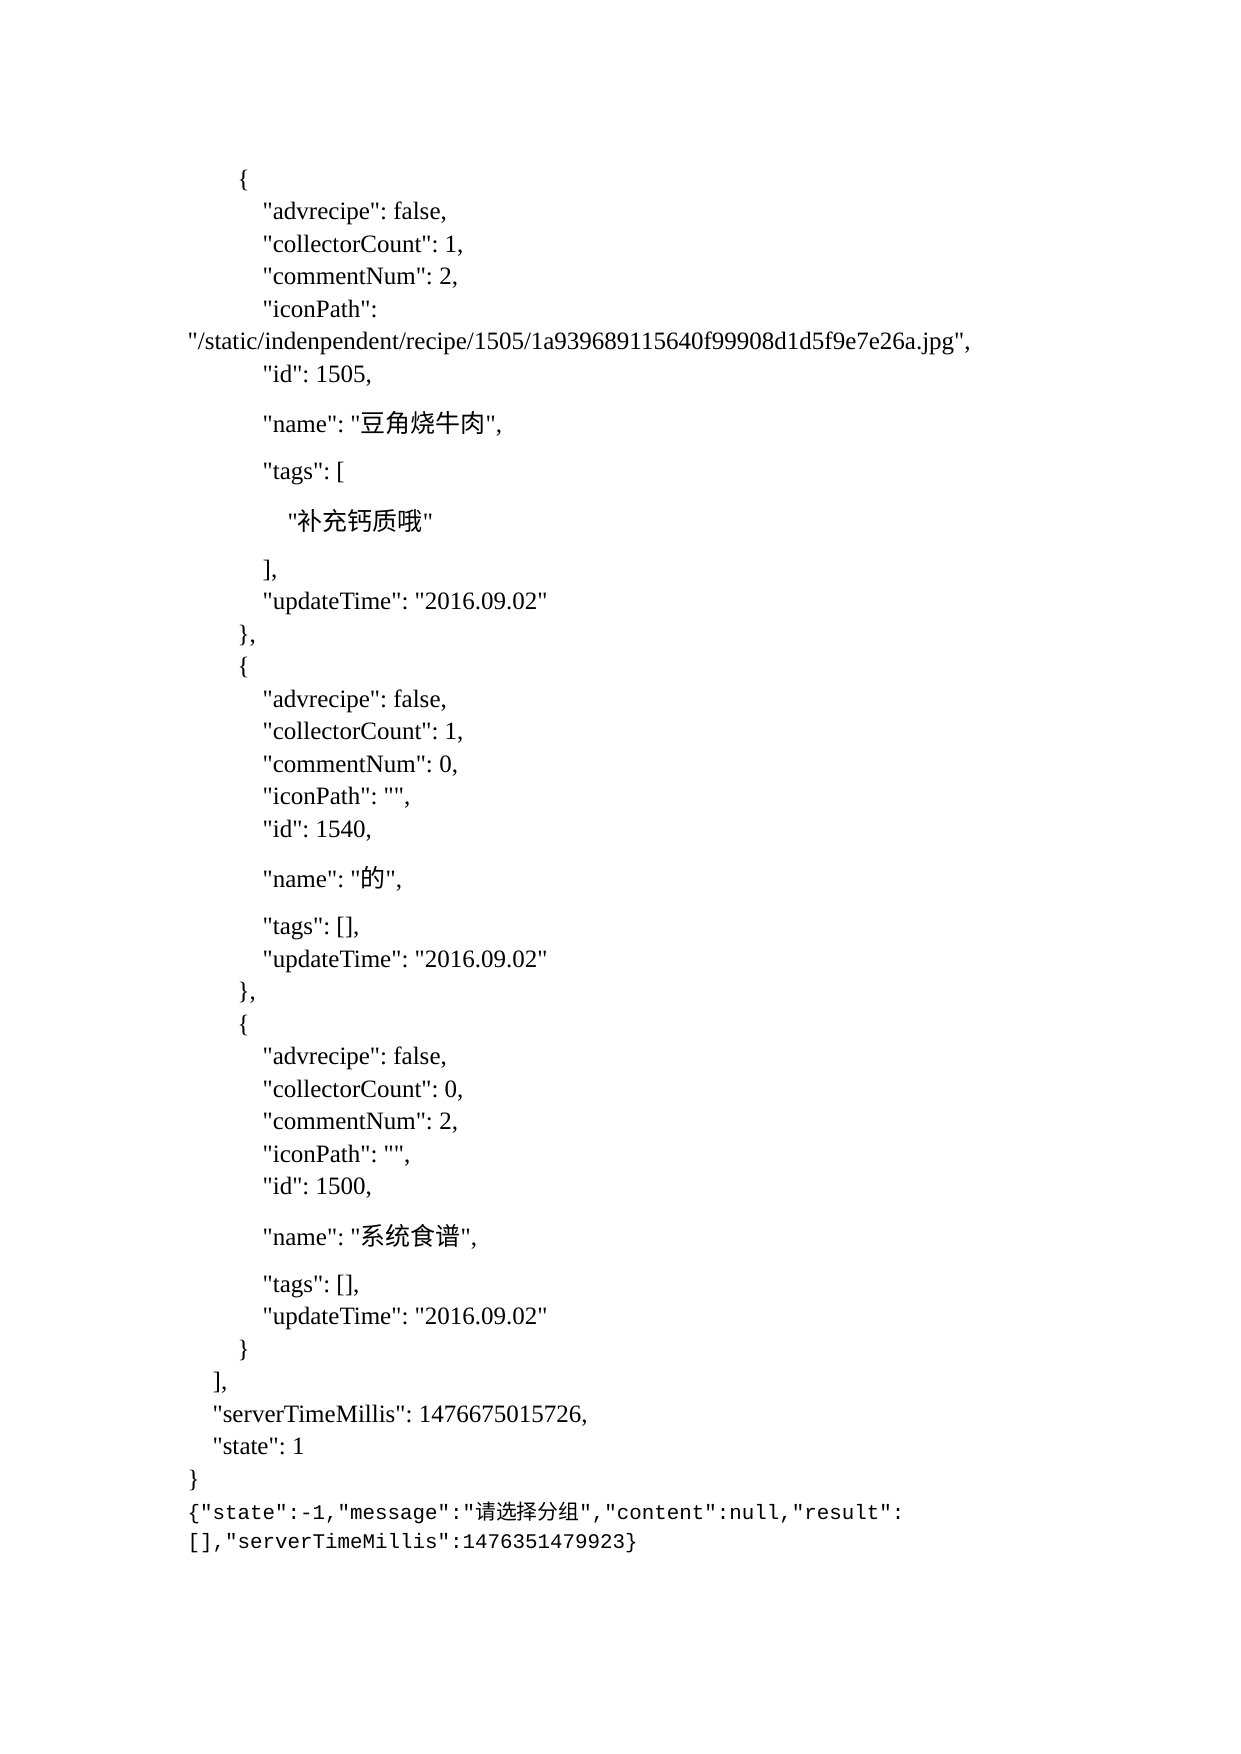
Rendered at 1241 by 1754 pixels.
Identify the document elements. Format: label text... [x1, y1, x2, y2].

text "iconPath": "/static/indenpendent/recipe/1505/1a939689115640f99908d1d5f9e7e26a.jpg", [187, 292, 1053, 357]
text "commentNum": 0, [187, 747, 1053, 779]
text "collectorCount": 1, [187, 714, 1053, 747]
text "name": "的", [187, 844, 1053, 909]
text ], [187, 552, 1053, 584]
text }, [187, 974, 1053, 1007]
text "name": "豆角烧牛肉", [187, 389, 1053, 454]
text "commentNum": 2, [187, 1104, 1053, 1137]
text "id": 1540, [187, 812, 1053, 844]
text "id": 1500, [187, 1169, 1053, 1202]
text "commentNum": 2, [187, 259, 1053, 292]
text { [187, 649, 1053, 682]
text }, [187, 617, 1053, 649]
text "补充钙质哦" [187, 487, 1053, 552]
text "advrecipe": false, [187, 1039, 1053, 1072]
text "name": "系统食谱", [187, 1202, 1053, 1267]
text "iconPath": "", [187, 779, 1053, 812]
text "advrecipe": false, [187, 194, 1053, 227]
text "advrecipe": false, [187, 682, 1053, 714]
text { [187, 1007, 1053, 1039]
text "collectorCount": 0, [187, 1072, 1053, 1104]
text "serverTimeMillis": 1476675015726, [187, 1397, 1053, 1429]
text "tags": [], [187, 1267, 1053, 1299]
text "id": 1505, [187, 357, 1053, 389]
text "state": 1 [187, 1429, 1053, 1462]
text "updateTime": "2016.09.02" [187, 1299, 1053, 1332]
text "updateTime": "2016.09.02" [187, 584, 1053, 617]
text "updateTime": "2016.09.02" [187, 942, 1053, 974]
text "tags": [ [187, 454, 1053, 487]
text {"state":-1,"message":"请选择分组","content":null,"result":[],"serverTimeMillis":1476351479923} [187, 1494, 1053, 1559]
text "iconPath": "", [187, 1137, 1053, 1169]
text } [187, 1462, 1053, 1494]
text "tags": [], [187, 909, 1053, 942]
text "collectorCount": 1, [187, 227, 1053, 259]
text ], [187, 1364, 1053, 1397]
text } [187, 1332, 1053, 1364]
text { [187, 162, 1053, 194]
